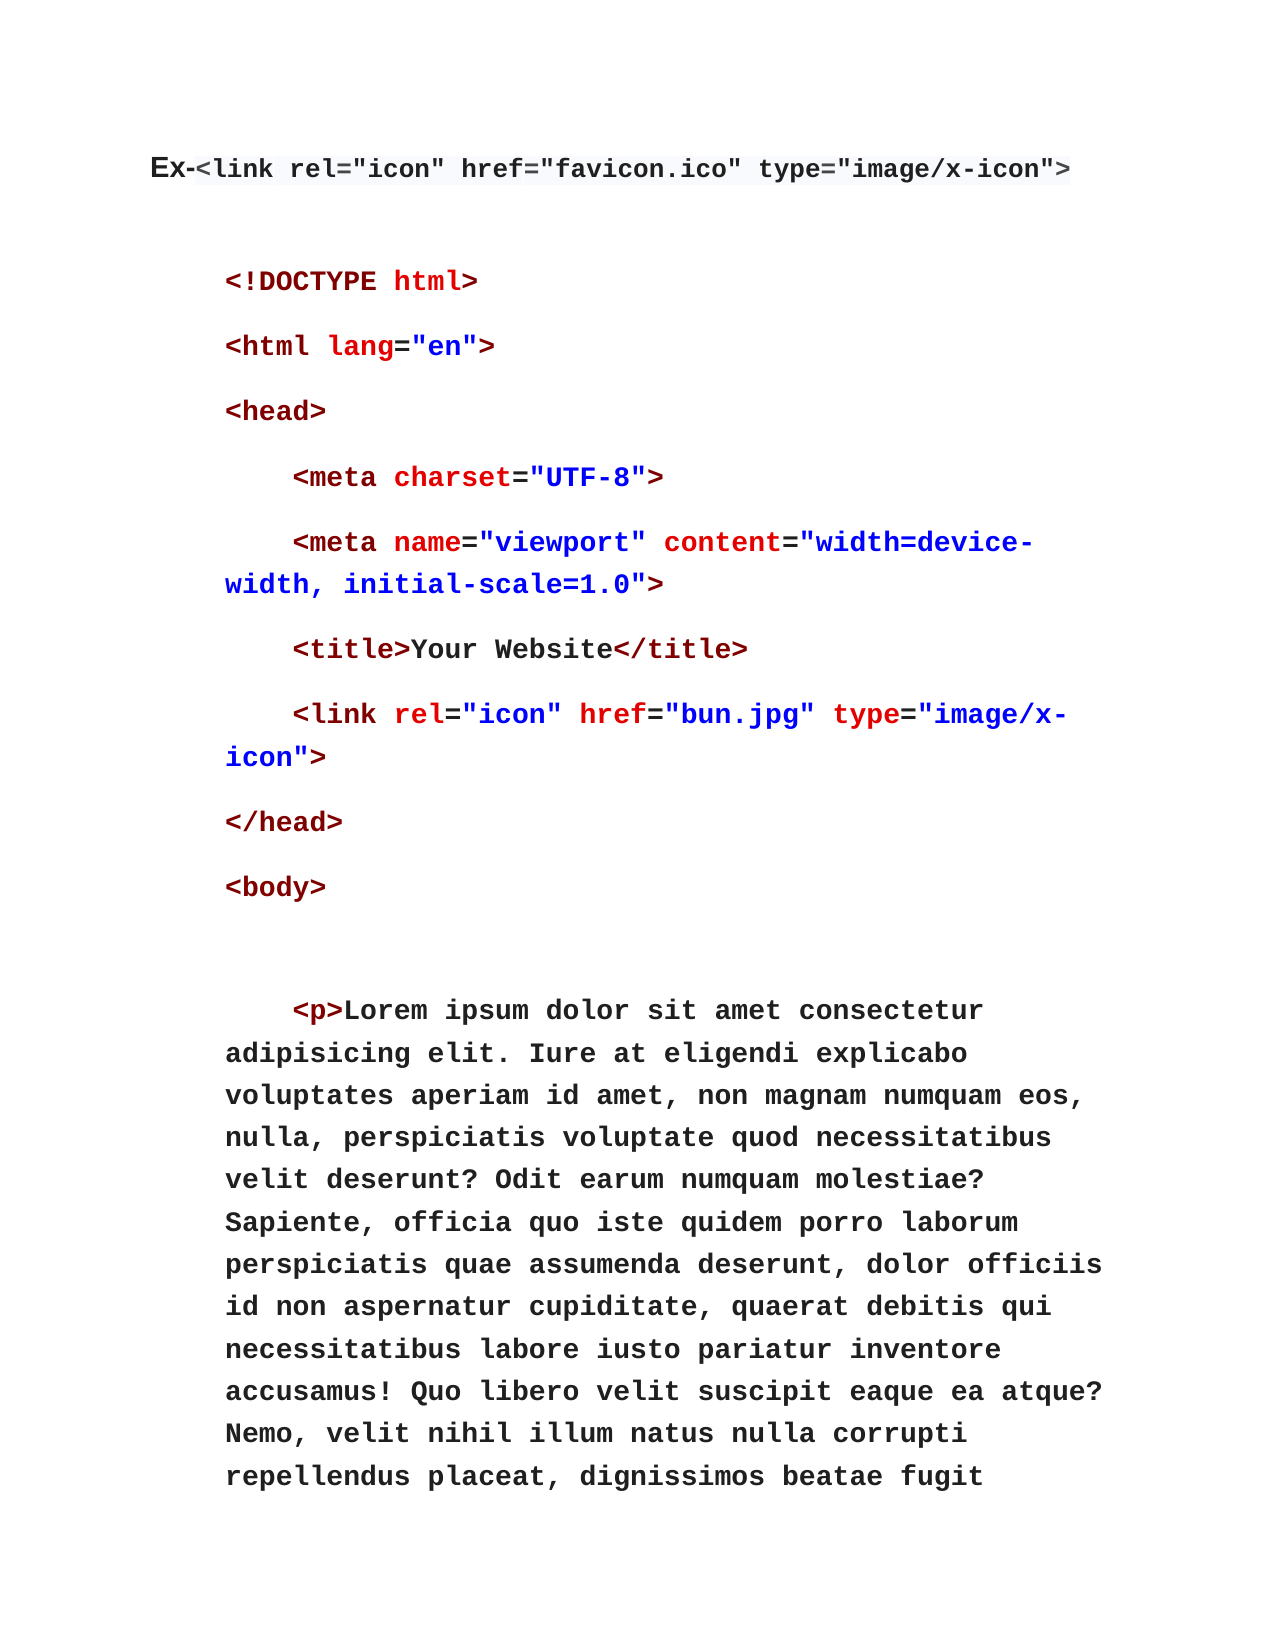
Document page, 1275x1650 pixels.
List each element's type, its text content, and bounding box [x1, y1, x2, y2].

text <meta charset="UTF-8"> [225, 463, 1125, 494]
text <head> [225, 397, 1125, 429]
text <link rel="icon" href="bun.jpg" type="image/x-icon"> [225, 701, 1125, 775]
text <title>Your Website</title> [225, 635, 1125, 667]
text Ex-<link rel="icon" href="favicon.ico" type="image/x-icon"> [150, 150, 1125, 185]
text <body> [225, 873, 1125, 905]
text <!DOCTYPE html> [225, 267, 1125, 299]
text <meta name="viewport" content="width=device-width, initial-scale=1.0"> [225, 528, 1125, 602]
text </head> [225, 808, 1125, 840]
text <html lang="en"> [225, 332, 1125, 364]
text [225, 996, 1125, 1493]
